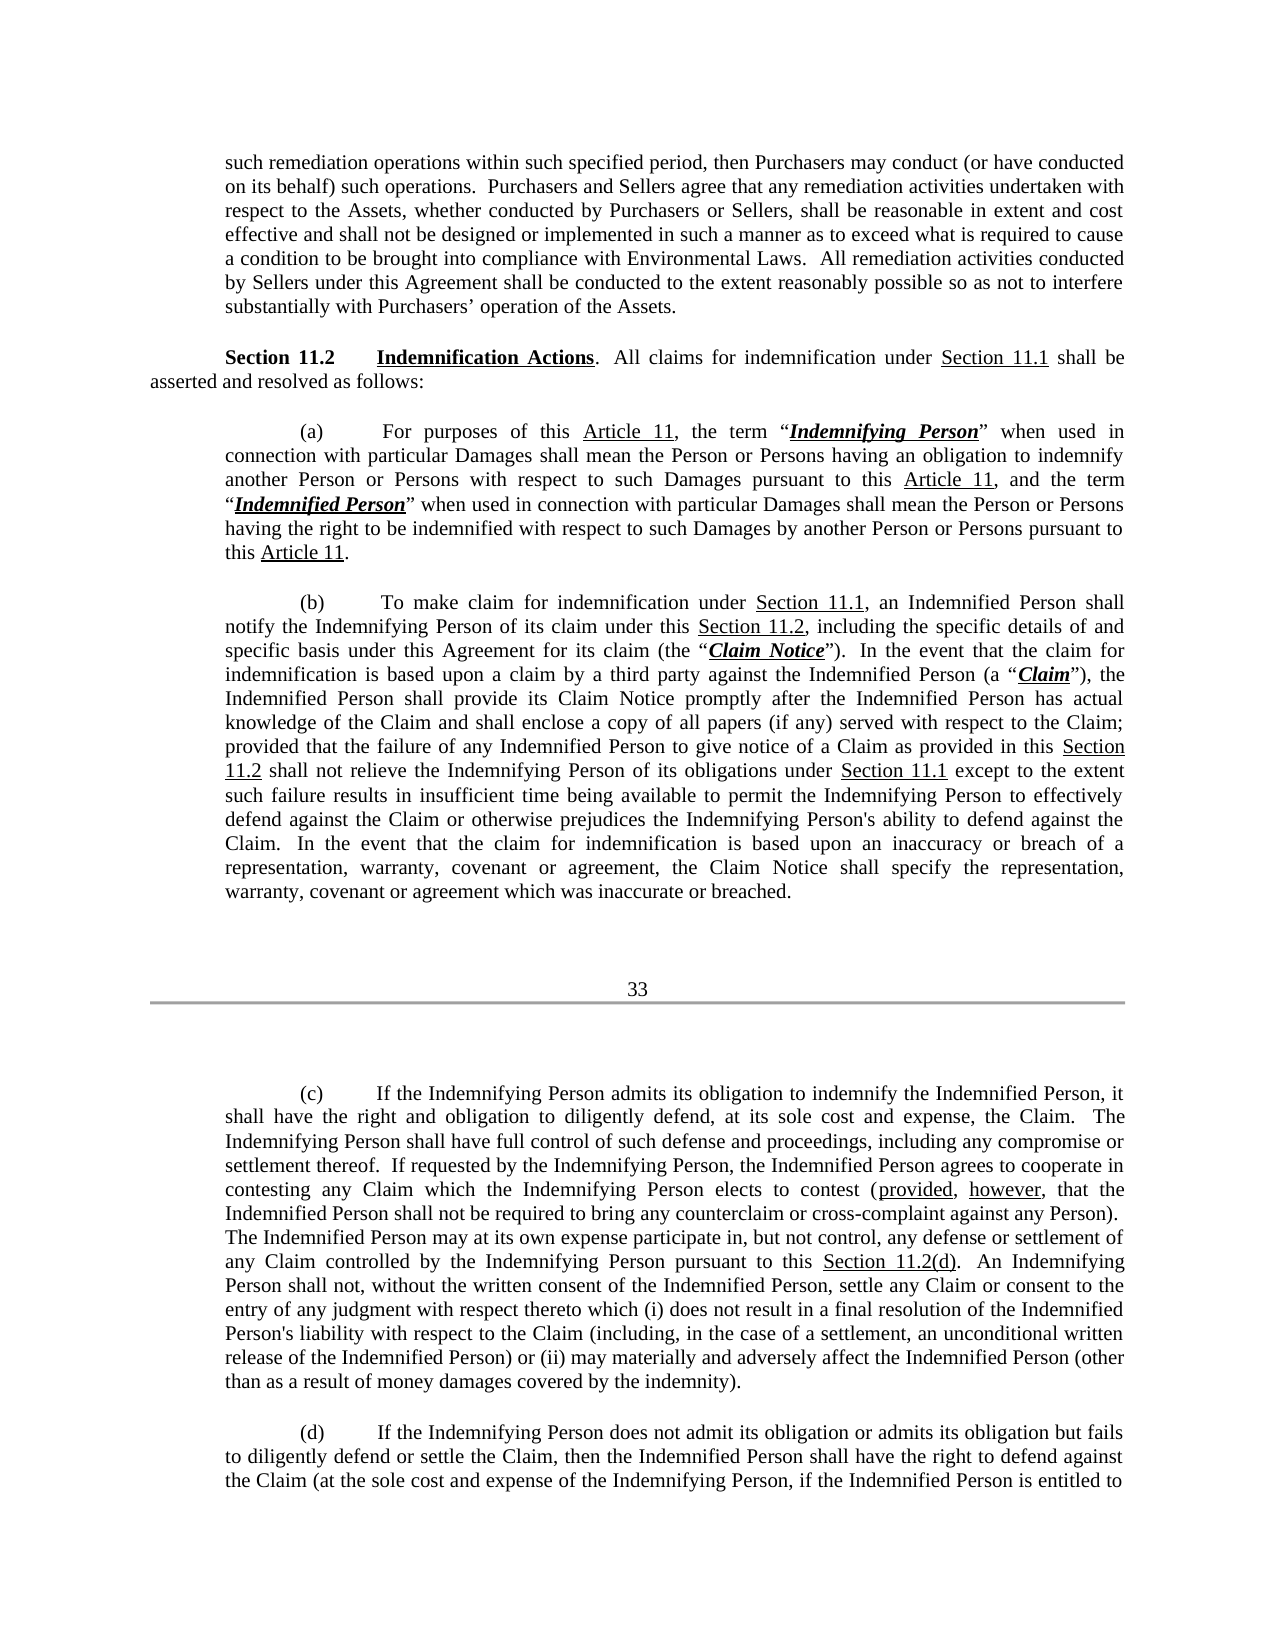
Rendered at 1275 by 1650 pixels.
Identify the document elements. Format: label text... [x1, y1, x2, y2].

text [225, 1419, 1125, 1492]
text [225, 150, 1125, 318]
text Section 11.2 Indemnification Actions. All claims for indemnification under Section 11.1 shall be asserted and resolved as follows: [150, 345, 1125, 393]
text (c) If the Indemnifying Person admits its obligation to indemnify the Indemnified Person, it shall have the right and obligation to diligently defend, at its sole cost and expense, the Claim. The Indemnifying Person shall have full control of such defense and proceedings, including any compromise or settlement thereof. If requested by the Indemnifying Person, the Indemnified Person agrees to cooperate in contesting any Claim which the Indemnifying Person elects to contest (provided, however, that the Indemnified Person shall not be required to bring any counterclaim or cross-complaint against any Person). The Indemnified Person may at its own expense participate in, but not control, any defense or settlement of any Claim controlled by the Indemnifying Person pursuant to this Section 11.2(d). An Indemnifying Person shall not, without the written consent of the Indemnified Person, settle any Claim or consent to the entry of any judgment with respect thereto which (i) does not result in a final resolution of the Indemnified Person's liability with respect to the Claim (including, in the case of a settlement, an unconditional written release of the Indemnified Person) or (ii) may materially and adversely affect the Indemnified Person (other than as a result of money damages covered by the indemnity). [225, 1080, 1125, 1393]
text (b) To make claim for indemnification under Section 11.1, an Indemnified Person shall notify the Indemnifying Person of its claim under this Section 11.2, including the specific details of and specific basis under this Agreement for its claim (the “Claim Notice”). In the event that the claim for indemnification is based upon a claim by a third party against the Indemnified Person (a “Claim”), the Indemnified Person shall provide its Claim Notice promptly after the Indemnified Person has actual knowledge of the Claim and shall enclose a copy of all papers (if any) served with respect to the Claim; provided that the failure of any Indemnified Person to give notice of a Claim as provided in this Section 11.2 shall not relieve the Indemnifying Person of its obligations under Section 11.1 except to the extent such failure results in insufficient time being available to permit the Indemnifying Person to effectively defend against the Claim or otherwise prejudices the Indemnifying Person's ability to defend against the Claim. In the event that the claim for indemnification is based upon an inaccuracy or breach of a representation, warranty, covenant or agreement, the Claim Notice shall specify the representation, warranty, covenant or agreement which was inaccurate or breached. [225, 590, 1125, 903]
text 33 [150, 977, 1125, 1001]
text (a) For purposes of this Article 11, the term “Indemnifying Person” when used in connection with particular Damages shall mean the Person or Persons having an obligation to indemnify another Person or Persons with respect to such Damages pursuant to this Article 11, and the term “Indemnified Person” when used in connection with particular Damages shall mean the Person or Persons having the right to be indemnified with respect to such Damages by another Person or Persons pursuant to this Article 11. [225, 419, 1125, 564]
